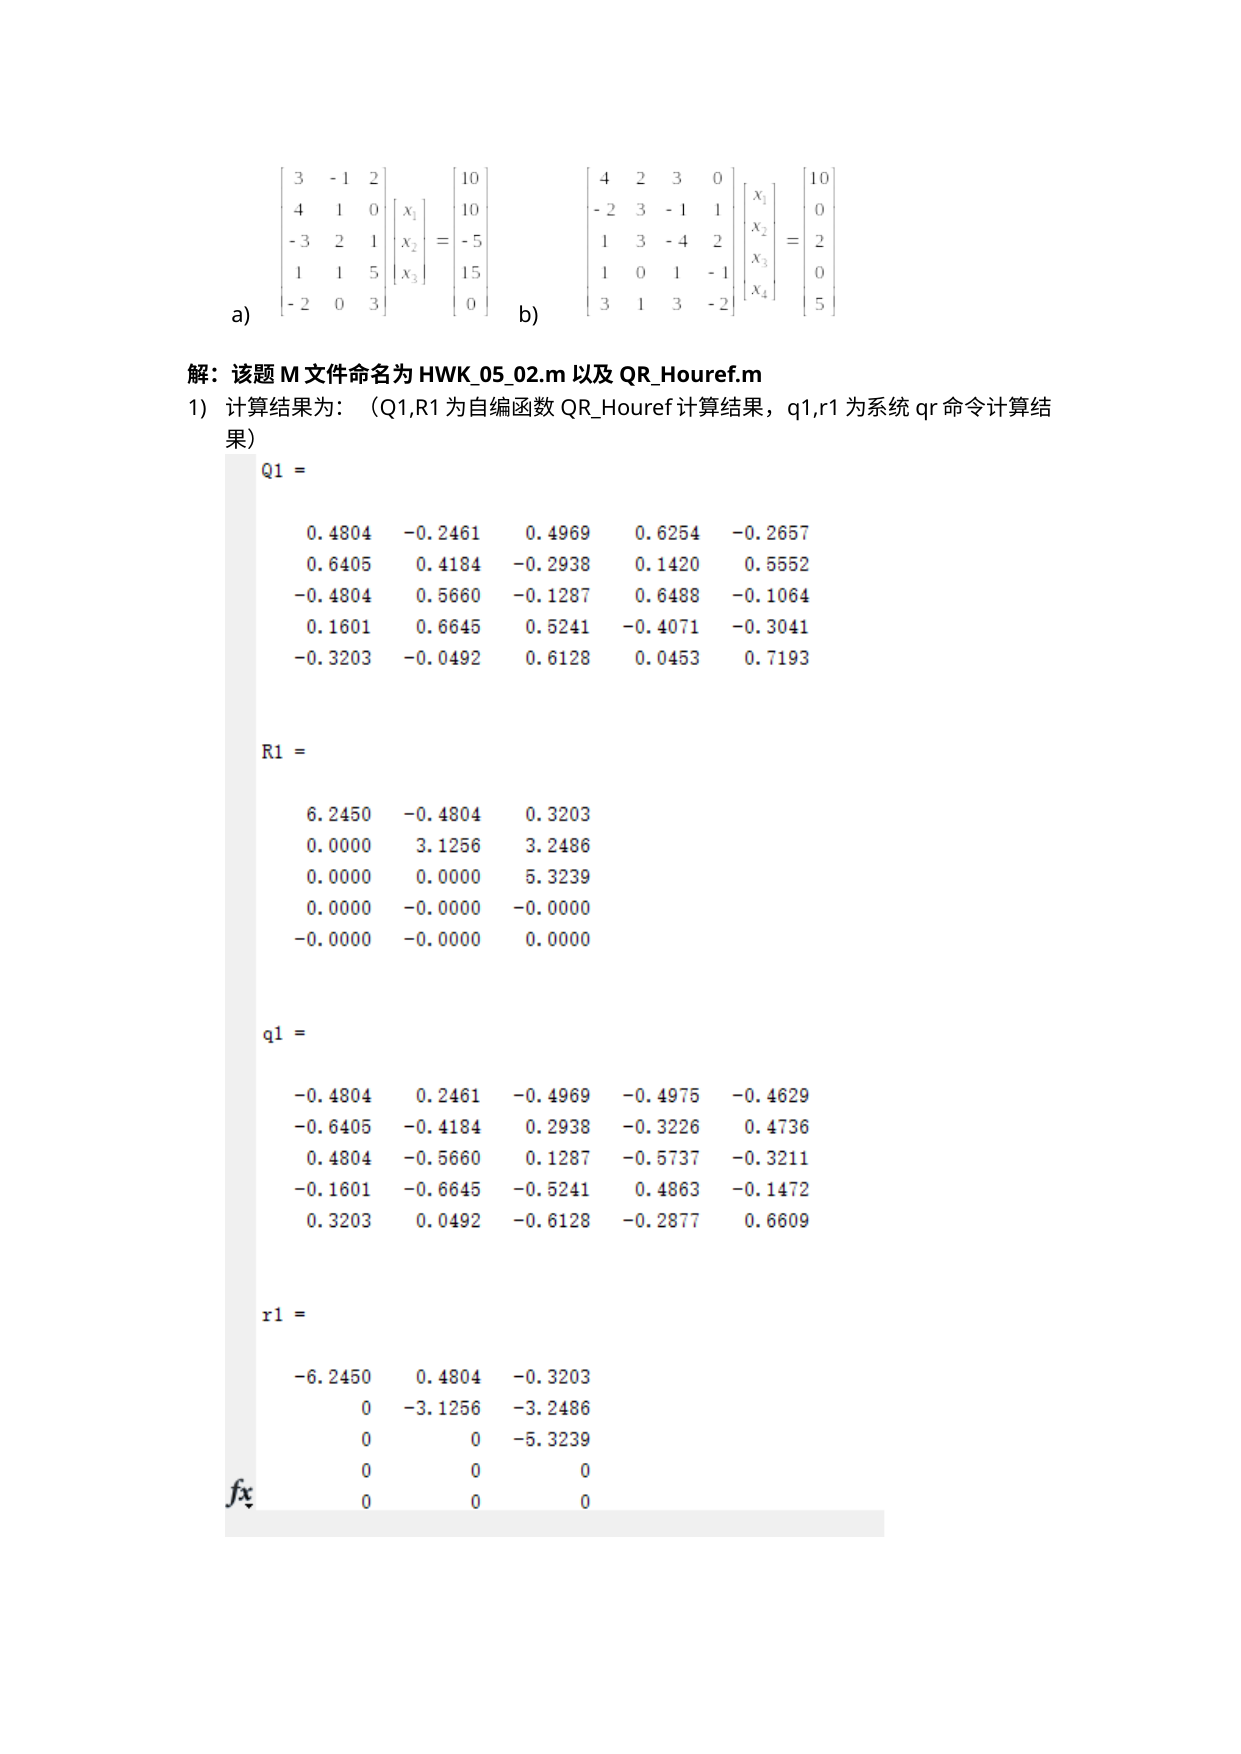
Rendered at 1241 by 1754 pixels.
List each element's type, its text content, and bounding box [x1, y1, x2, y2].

picture [225, 454, 885, 1537]
list 计算结果为：（Q1,R1为自编函数QR_Houref计算结果，q1,r1为系统qr命令计算结果） [187, 389, 1053, 454]
text 解：该题M文件命名为HWK_05_02.m以及QR_Houref.m [187, 357, 1053, 389]
list b) [231, 162, 1053, 357]
